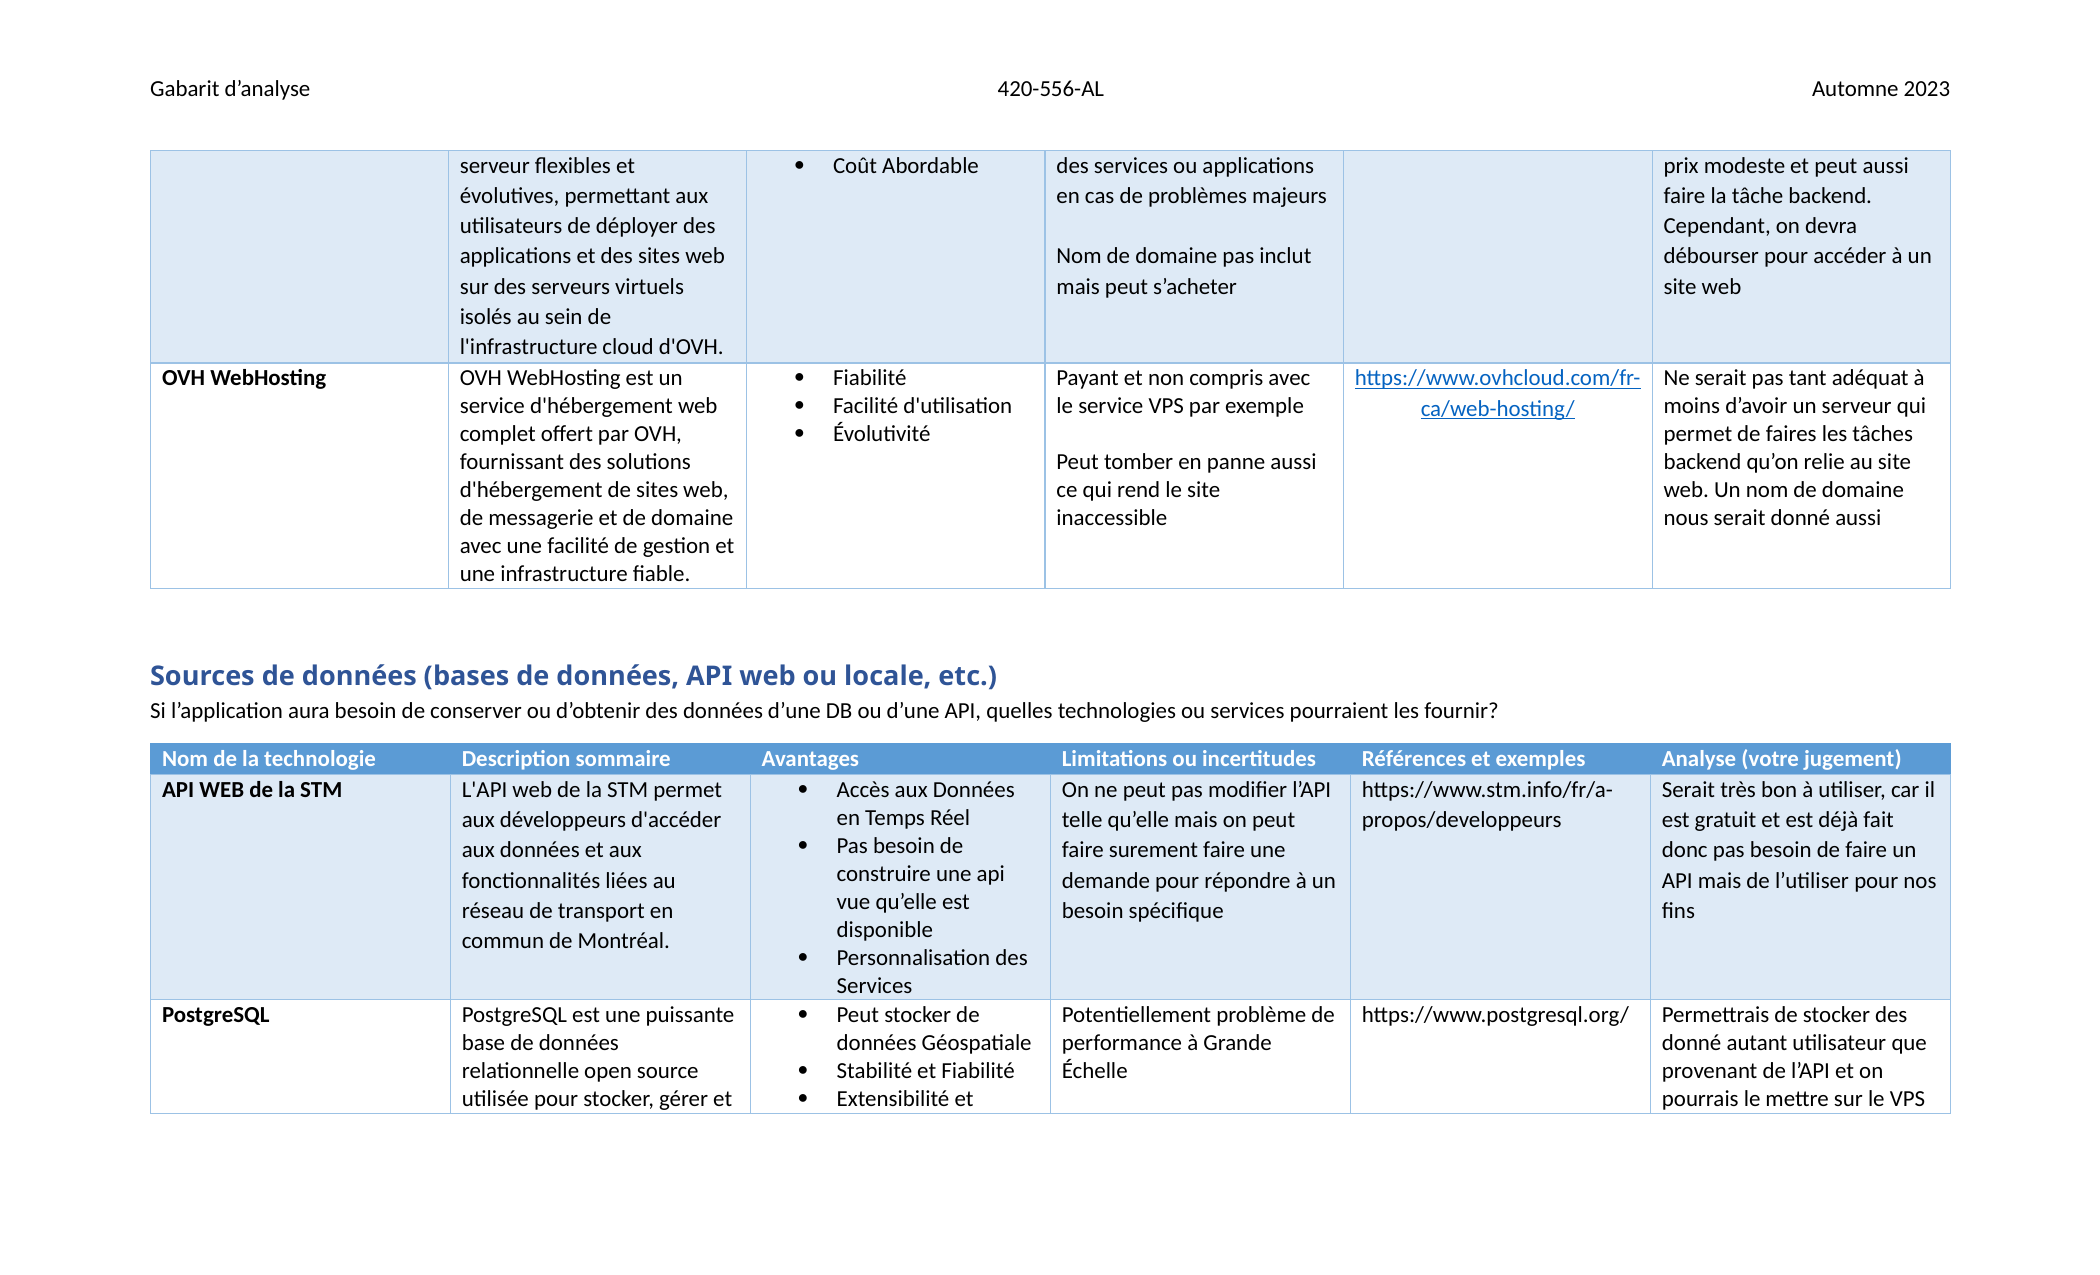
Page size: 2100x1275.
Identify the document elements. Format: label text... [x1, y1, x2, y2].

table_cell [1651, 1000, 1950, 1112]
table_header Description sommaire [451, 744, 750, 774]
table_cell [747, 151, 1044, 362]
table_header Références et exemples [1351, 744, 1650, 774]
table_cell https://www.ovhcloud.com/fr-ca/web-hosting/ [1344, 364, 1652, 588]
table_cell L'API web de la STM permet aux développeurs d'accéder aux données et aux fonctionnalités liées au réseau de transport en commun de Montréal. [451, 775, 750, 999]
table_cell OVH WebHosting [151, 364, 448, 588]
table_header Limitations ou incertitudes [1051, 744, 1350, 774]
table_cell Fiabilité Facilité d'utilisation Évolutivité [747, 364, 1044, 588]
table_header Avantages [751, 744, 1050, 774]
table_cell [449, 151, 746, 362]
table_cell Serait très bon à utiliser, car il est gratuit et est déjà fait donc pas besoin de faire un API mais de l’utiliser pour nos fins [1651, 775, 1950, 999]
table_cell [1351, 1000, 1650, 1112]
text Si l’application aura besoin de conserver ou d’obtenir des données d’une DB ou d’une API, quelles technologies ou services pourraient les fournir? [150, 696, 1950, 724]
table_cell API WEB de la STM [151, 775, 450, 999]
table_cell PostgreSQL [151, 1000, 450, 1112]
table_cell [751, 1000, 1050, 1112]
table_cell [1046, 151, 1343, 362]
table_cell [1653, 151, 1950, 362]
table_cell OVH Cloud (VPS) [151, 151, 448, 362]
table_cell Payant et non compris avec le service VPS par exemple Peut tomber en panne aussi ce qui rend le site inaccessible [1046, 364, 1343, 588]
table_cell Ne serait pas tant adéquat à moins d’avoir un serveur qui permet de faires les tâches backend qu’on relie au site web. Un nom de domaine nous serait donné aussi [1653, 364, 1950, 588]
table_header Analyse (votre jugement) [1651, 744, 1950, 774]
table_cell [1344, 151, 1652, 362]
table_cell https://www.stm.info/fr/a-propos/developpeurs [1351, 775, 1650, 999]
table_cell On ne peut pas modifier l’API telle qu’elle mais on peut faire surement faire une demande pour répondre à un besoin spécifique [1051, 775, 1350, 999]
table_cell Accès aux Données en Temps Réel Pas besoin de construire une api vue qu’elle est disponible Personnalisation des Services [751, 775, 1050, 999]
subtitle Sources de données (bases de données, API web ou locale, etc.) [150, 656, 1950, 693]
table_header Nom de la technologie [151, 744, 450, 774]
table_cell OVH WebHosting est un service d'hébergement web complet offert par OVH, fournissant des solutions d'hébergement de sites web, de messagerie et de domaine avec une facilité de gestion et une infrastructure fiable. [449, 364, 746, 588]
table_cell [451, 1000, 750, 1112]
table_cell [1051, 1000, 1350, 1112]
